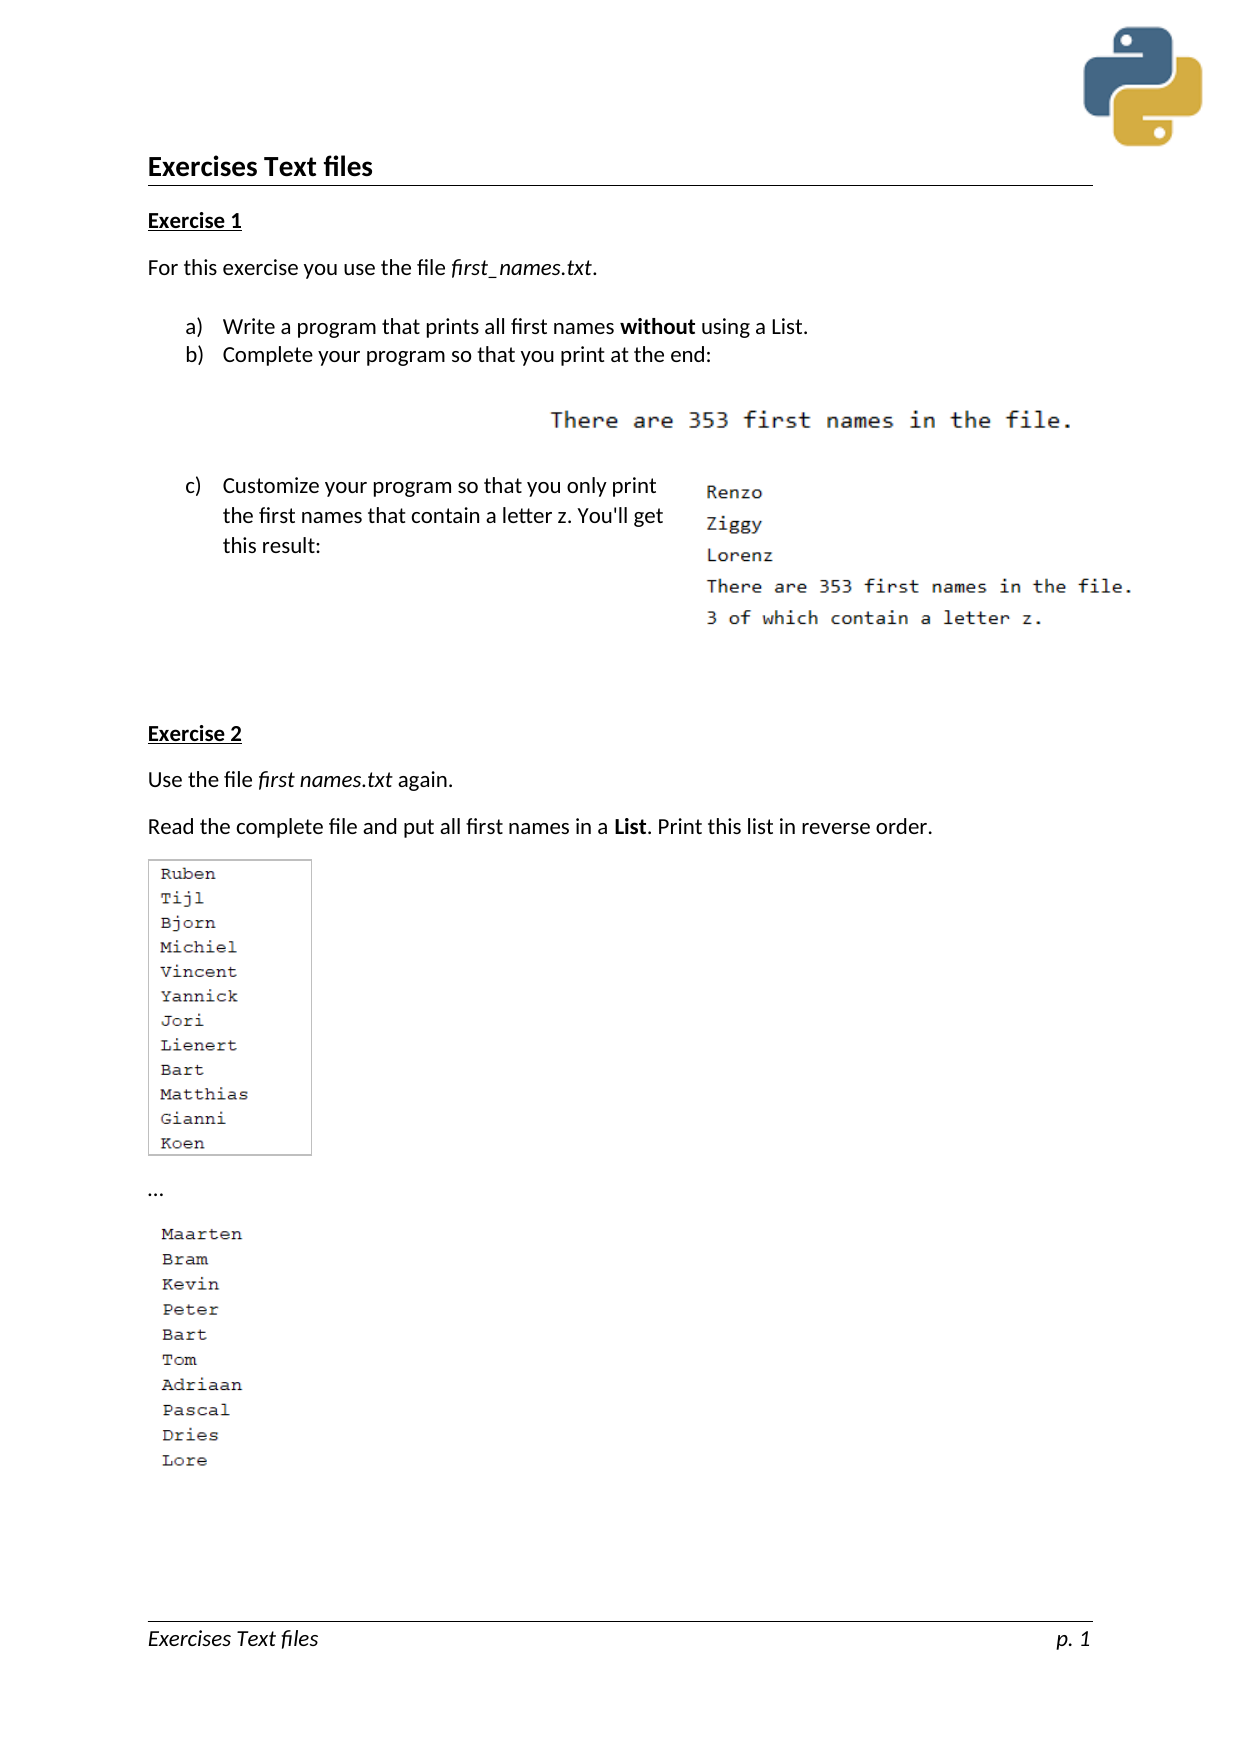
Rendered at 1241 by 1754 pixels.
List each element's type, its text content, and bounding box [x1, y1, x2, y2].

list Write a program that prints all first names without using a List. [185, 312, 1093, 340]
picture [530, 397, 1093, 442]
picture [149, 861, 311, 1154]
text … [148, 1174, 1093, 1202]
text Exercise 2 [148, 719, 1093, 747]
text Read the complete file and put all first names in a List. Print this list in reverse order. [148, 812, 1093, 841]
picture [147, 1221, 315, 1477]
text Exercise 1 [148, 206, 1093, 234]
list Complete your program so that you print at the end: [185, 340, 1093, 368]
text For this exercise you use the file first_names.txt. [148, 253, 1093, 281]
picture [1075, 20, 1210, 152]
picture [690, 477, 1153, 638]
list Customize your program so that you only print the first names that contain a letter z. You'll get this result: [185, 471, 1093, 559]
text Use the file first names.txt again. [148, 766, 1093, 794]
text Exercises Text files [148, 148, 1093, 185]
